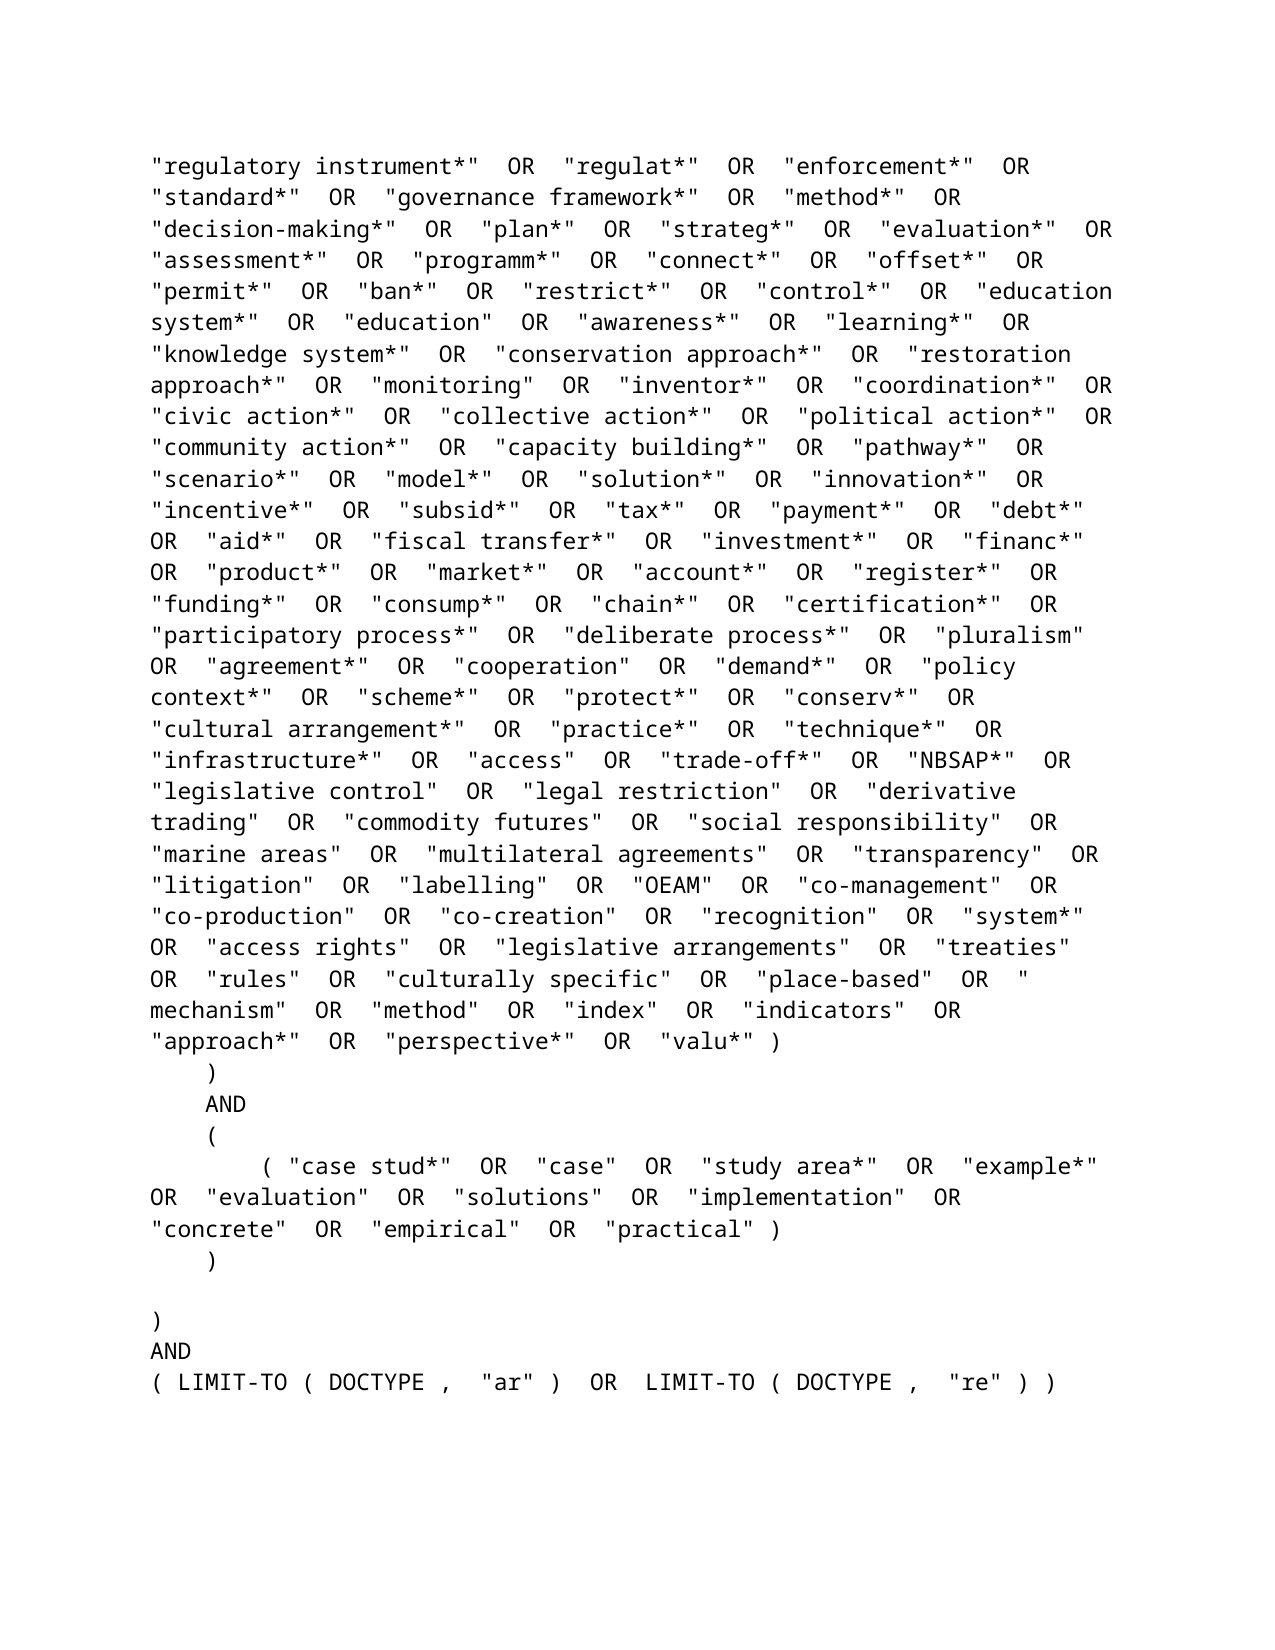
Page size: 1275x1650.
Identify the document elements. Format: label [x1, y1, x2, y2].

text [150, 150, 1125, 1397]
